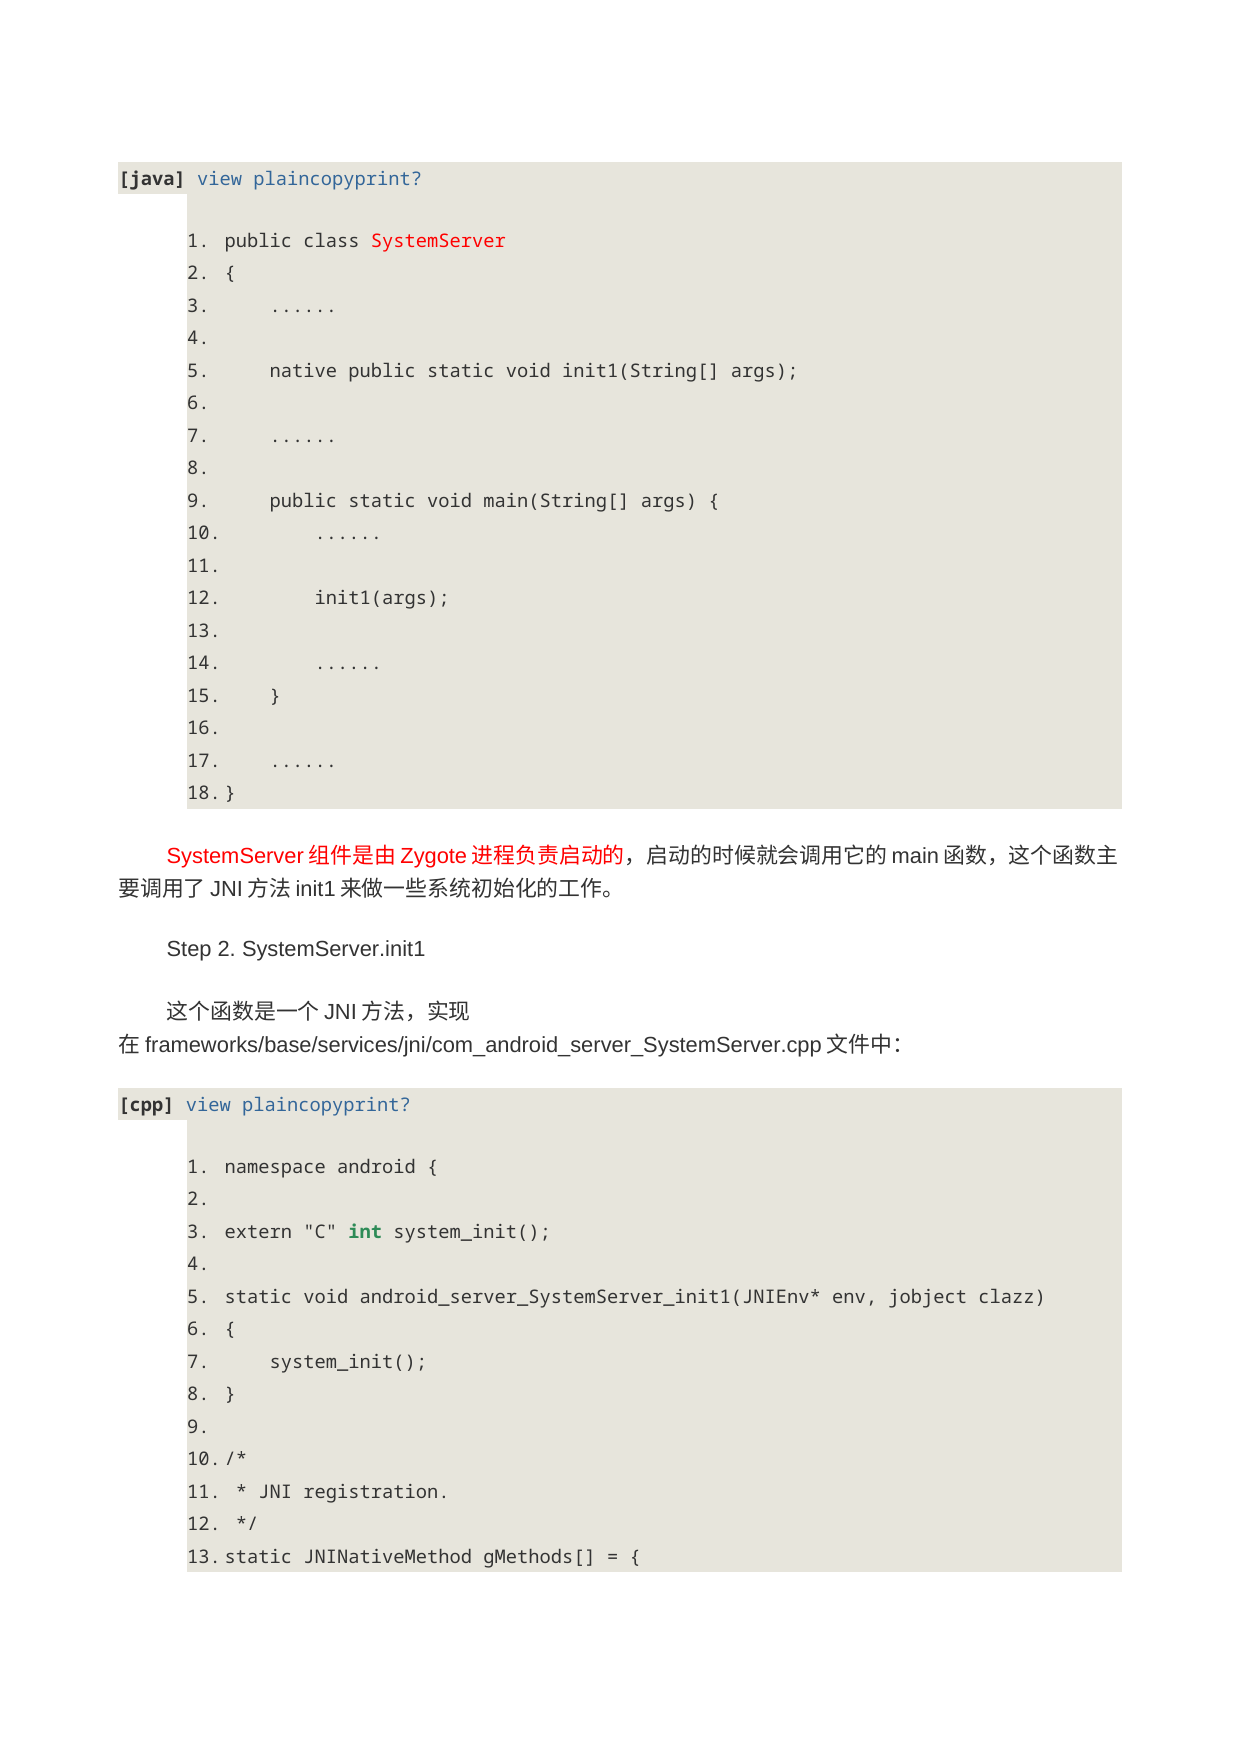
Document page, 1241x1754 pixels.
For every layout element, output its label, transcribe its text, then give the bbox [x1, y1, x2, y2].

list ...... [187, 289, 1122, 321]
text Step 2. SystemServer.init1 [118, 932, 1122, 964]
list */ [187, 1507, 1122, 1539]
list public static void main(String[] args) { [187, 484, 1122, 516]
list * JNI registration. [187, 1474, 1122, 1507]
text 这个函数是一个JNI方法，实现在 frameworks/base/services/jni/com_android_server_SystemServer.cpp文件中： [118, 994, 1122, 1059]
list extern "C" int system_init(); [187, 1214, 1122, 1247]
list native public static void init1(String[] args); [187, 354, 1122, 386]
list { [187, 1312, 1122, 1344]
list namespace android { [187, 1149, 1122, 1182]
list system_init(); [187, 1344, 1122, 1377]
text [cpp] view plaincopyprint? [118, 1088, 1122, 1120]
list ...... [187, 516, 1122, 549]
list } [187, 1377, 1122, 1409]
text [java] view plaincopyprint? [118, 162, 1122, 194]
list public class SystemServer [187, 224, 1122, 256]
list ...... [187, 646, 1122, 679]
list ...... [187, 744, 1122, 776]
list } [187, 679, 1122, 711]
list { [187, 256, 1122, 289]
list static void android_server_SystemServer_init1(JNIEnv* env, jobject clazz) [187, 1279, 1122, 1312]
list ...... [187, 419, 1122, 451]
list static JNINativeMethod gMethods[] = { [187, 1539, 1122, 1572]
text SystemServer组件是由Zygote进程负责启动的，启动的时候就会调用它的main函数，这个函数主要调用了JNI方法init1来做一些系统初始化的工作。 [118, 838, 1122, 903]
list init1(args); [187, 581, 1122, 614]
list /* [187, 1442, 1122, 1474]
list } [187, 776, 1122, 809]
